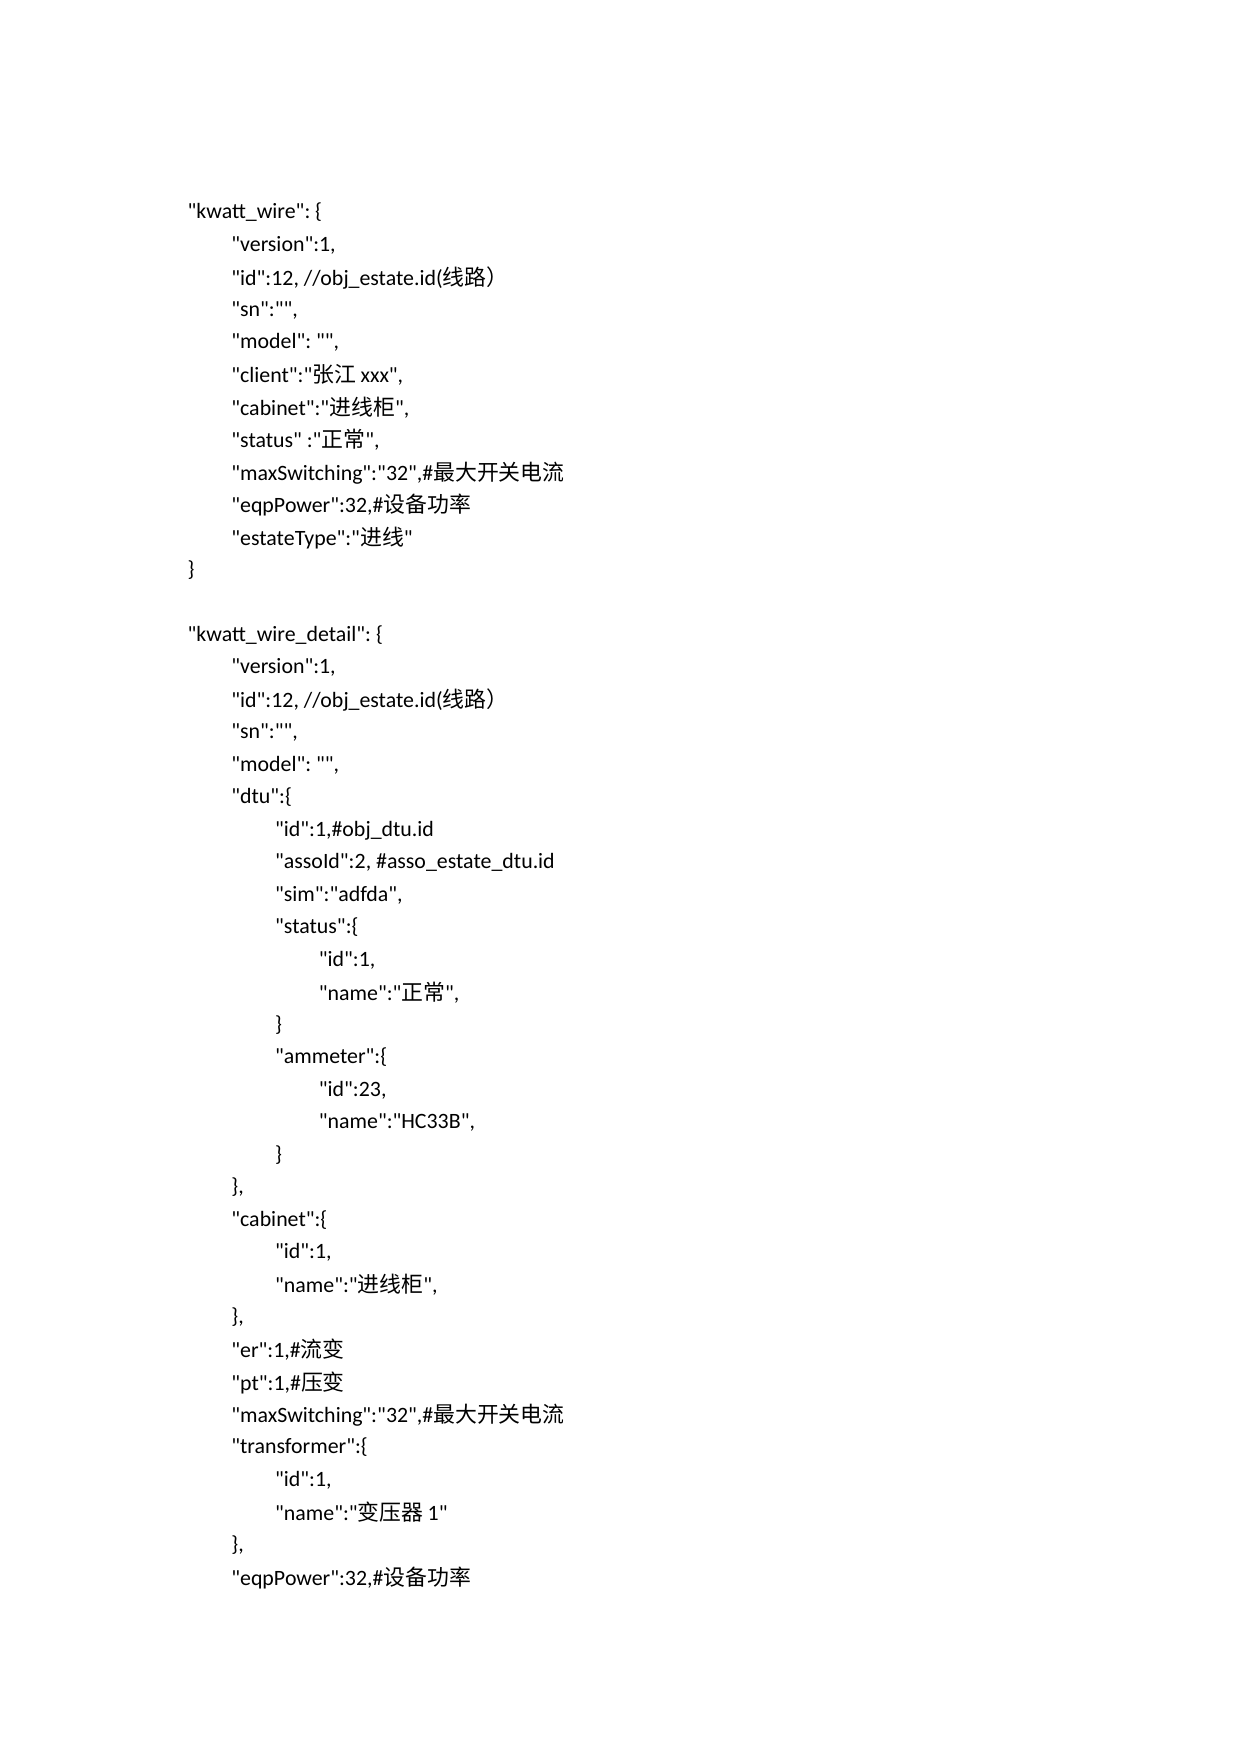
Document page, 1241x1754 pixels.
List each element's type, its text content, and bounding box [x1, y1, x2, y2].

text "ammeter":{ [187, 1039, 1053, 1072]
text "status":{ [187, 909, 1053, 942]
text "eqpPower":32,#设备功率 [187, 487, 1053, 519]
text "cabinet":{ [187, 1202, 1053, 1234]
text "name":"正常", [187, 974, 1053, 1007]
text "name":"变压器1" [187, 1494, 1053, 1527]
text "status" :"正常", [187, 422, 1053, 454]
text "id":1,#obj_dtu.id [187, 812, 1053, 844]
text "sn":"", [187, 714, 1053, 747]
text "version":1, [187, 649, 1053, 682]
text "id":1, [187, 1234, 1053, 1267]
text "name":"进线柜", [187, 1267, 1053, 1299]
text "kwatt_wire": { [187, 194, 1053, 227]
text } [187, 552, 1053, 584]
text } [187, 1007, 1053, 1039]
text "pt":1,#压变 [187, 1364, 1053, 1397]
text }, [187, 1169, 1053, 1202]
text "estateType":"进线" [187, 519, 1053, 552]
text "assoId":2, #asso_estate_dtu.id [187, 844, 1053, 877]
text "id":1, [187, 1462, 1053, 1494]
text }, [187, 1527, 1053, 1559]
text "id":1, [187, 942, 1053, 974]
text "id":12, //obj_estate.id(线路） [187, 682, 1053, 714]
text "maxSwitching":"32",#最大开关电流 [187, 454, 1053, 487]
text "sn":"", [187, 292, 1053, 324]
text "transformer":{ [187, 1429, 1053, 1462]
text "id":23, [187, 1072, 1053, 1104]
text "name":"HC33B", [187, 1104, 1053, 1137]
text } [187, 1137, 1053, 1169]
text "dtu":{ [187, 779, 1053, 812]
text "er":1,#流变 [187, 1332, 1053, 1364]
text "cabinet":"进线柜", [187, 389, 1053, 422]
text "kwatt_wire_detail": { [187, 617, 1053, 649]
text "model": "", [187, 747, 1053, 779]
text "id":12, //obj_estate.id(线路） [187, 259, 1053, 292]
text "maxSwitching":"32",#最大开关电流 [187, 1397, 1053, 1429]
text "version":1, [187, 227, 1053, 259]
text "sim":"adfda", [187, 877, 1053, 909]
text "client":"张江xxx", [187, 357, 1053, 389]
text }, [187, 1299, 1053, 1332]
text "eqpPower":32,#设备功率 [187, 1559, 1053, 1592]
text "model": "", [187, 324, 1053, 357]
